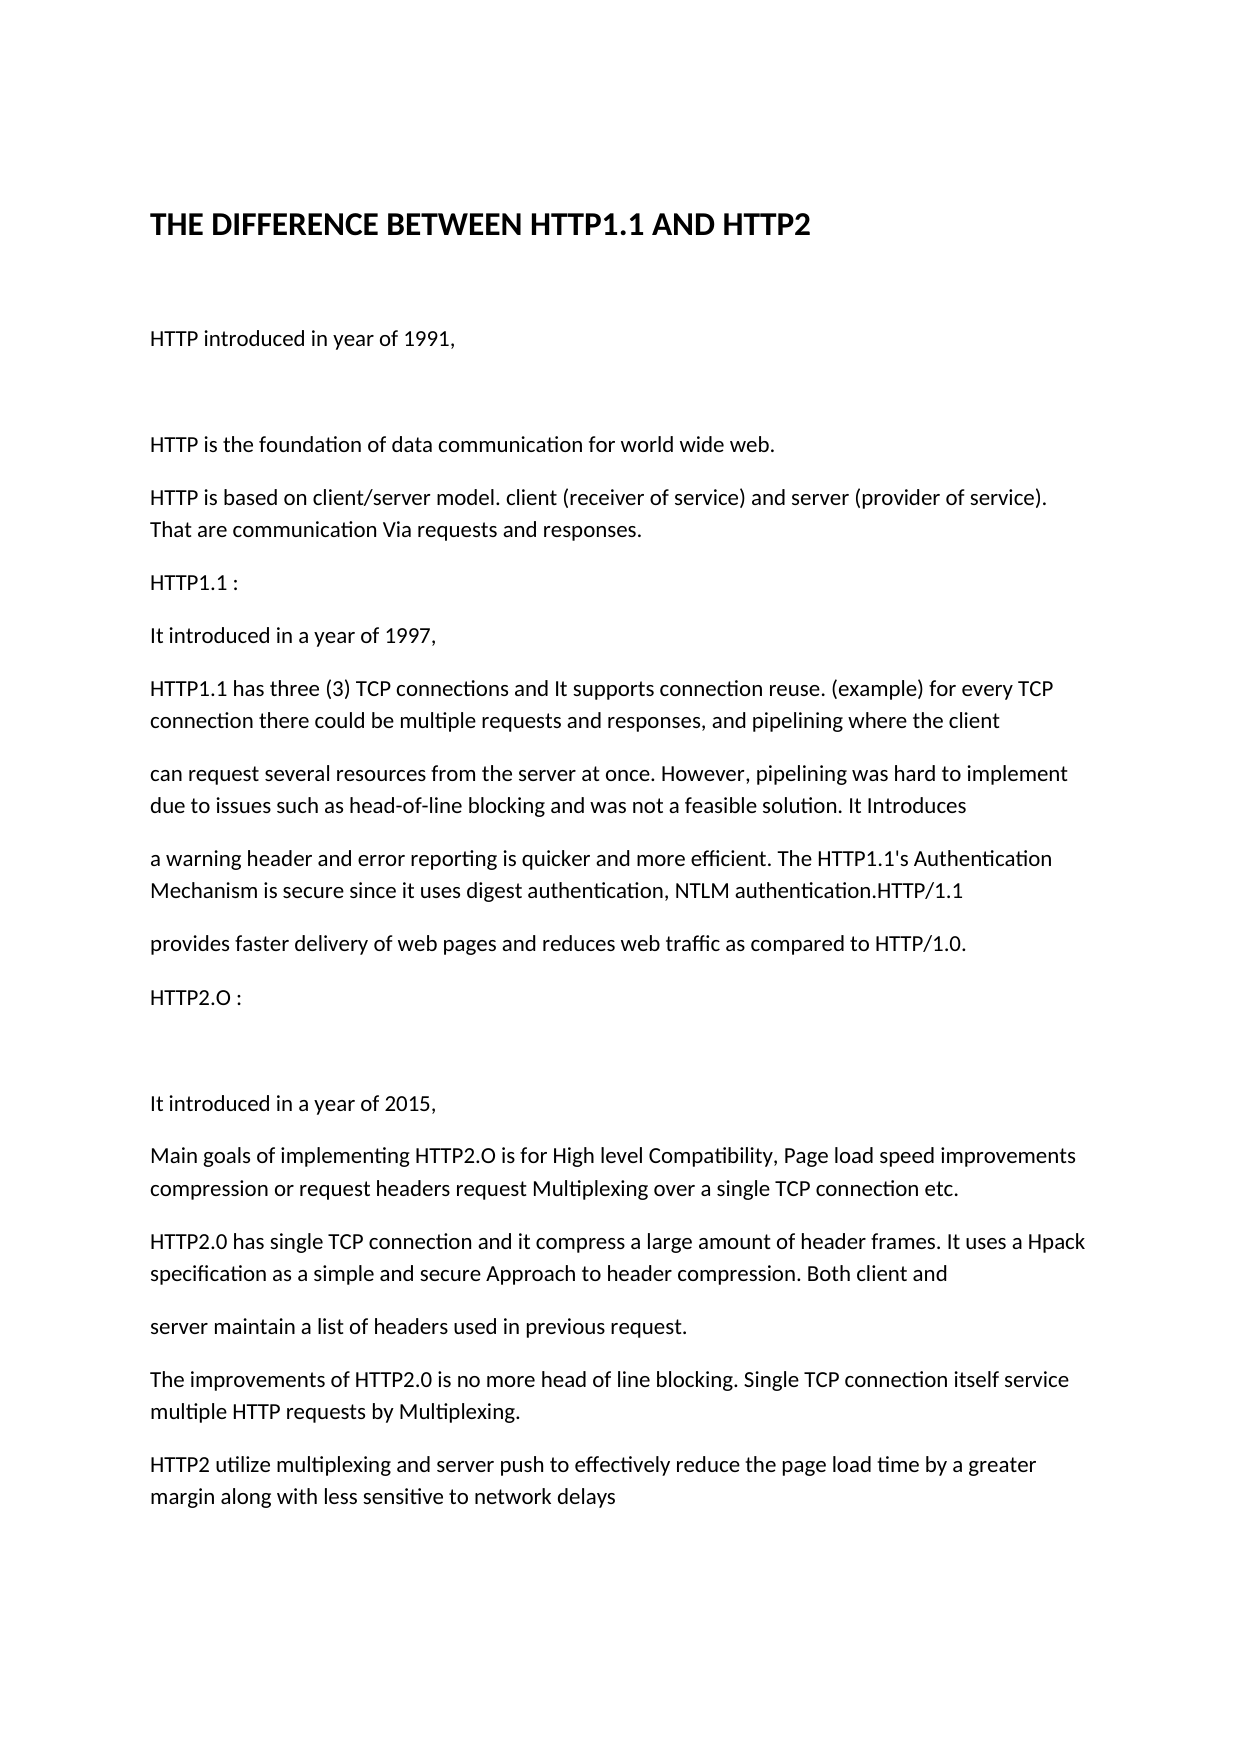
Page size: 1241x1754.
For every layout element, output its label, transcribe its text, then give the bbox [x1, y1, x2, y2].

text HTTP2.O : [150, 983, 1090, 1011]
text a warning header and error reporting is quicker and more efficient. The HTTP1.1's Authentication Mechanism is secure since it uses digest authentication, NTLM authentication.HTTP/1.1 [150, 844, 1090, 904]
text HTTP introduced in year of 1991, [150, 324, 1090, 352]
text HTTP2.0 has single TCP connection and it compress a large amount of header frames. It uses a Hpack specification as a simple and secure Approach to header compression. Both client and [150, 1227, 1090, 1287]
text HTTP is based on client/server model. client (receiver of service) and server (provider of service). That are communication Via requests and responses. [150, 483, 1090, 543]
text HTTP is the foundation of data communication for world wide web. [150, 430, 1090, 458]
text provides faster delivery of web pages and reduces web traffic as compared to HTTP/1.0. [150, 929, 1090, 958]
text HTTP1.1 has three (3) TCP connections and It supports connection reuse. (example) for every TCP connection there could be multiple requests and responses, and pipelining where the client [150, 674, 1090, 734]
text It introduced in a year of 2015, [150, 1089, 1090, 1117]
text server maintain a list of headers used in previous request. [150, 1312, 1090, 1340]
text HTTP1.1 : [150, 568, 1090, 596]
text THE DIFFERENCE BETWEEN HTTP1.1 AND HTTP2 [150, 203, 1090, 244]
text It introduced in a year of 1997, [150, 621, 1090, 649]
text HTTP2 utilize multiplexing and server push to effectively reduce the page load time by a greater margin along with less sensitive to network delays [150, 1450, 1090, 1511]
text The improvements of HTTP2.0 is no more head of line blocking. Single TCP connection itself service multiple HTTP requests by Multiplexing. [150, 1365, 1090, 1425]
text can request several resources from the server at once. However, pipelining was hard to implement due to issues such as head-of-line blocking and was not a feasible solution. It Introduces [150, 759, 1090, 819]
text Main goals of implementing HTTP2.O is for High level Compatibility, Page load speed improvements compression or request headers request Multiplexing over a single TCP connection etc. [150, 1142, 1090, 1202]
